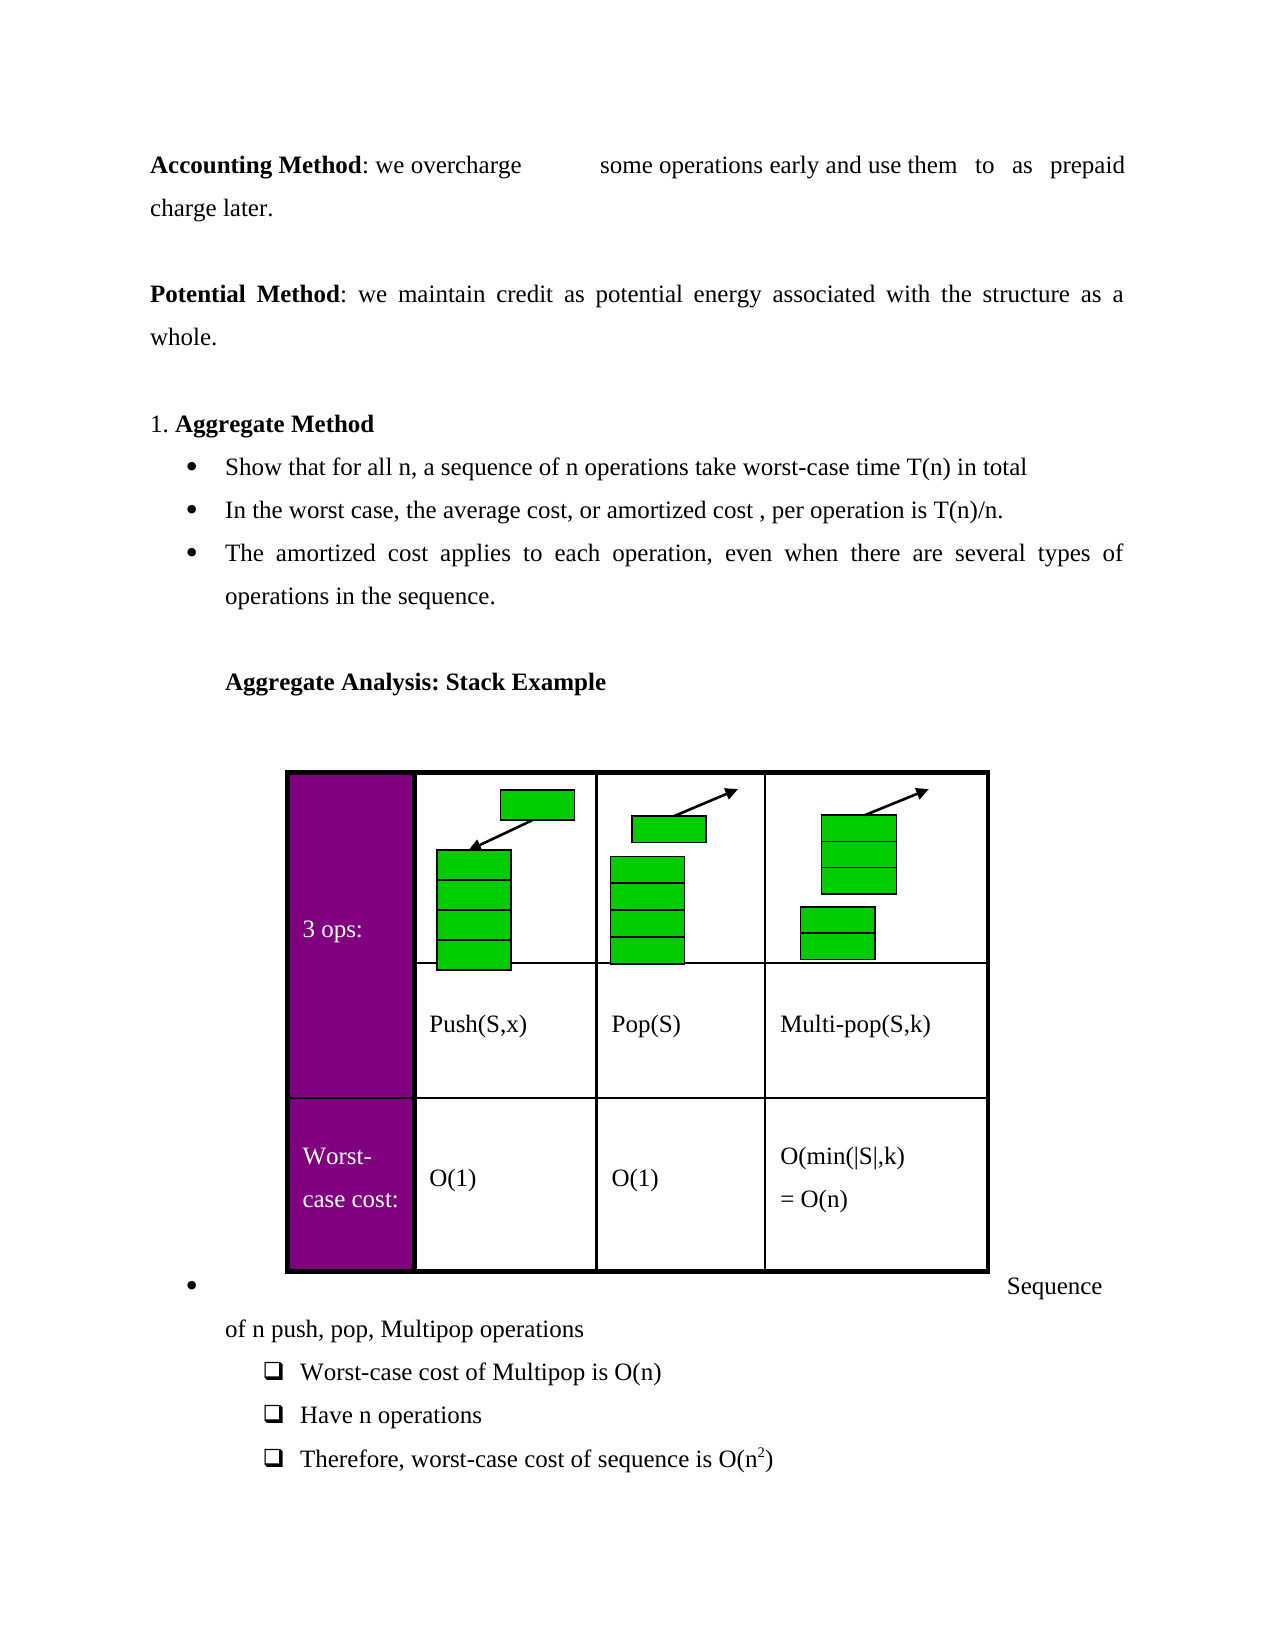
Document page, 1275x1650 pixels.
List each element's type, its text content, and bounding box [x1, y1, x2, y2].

text Aggregate Analysis: Stack Example [225, 667, 1125, 696]
table_header [417, 775, 595, 962]
table_header [598, 775, 764, 962]
table_cell O(1) [417, 1099, 595, 1269]
list Sequence of n push, pop, Multipop operations [187, 1271, 1125, 1343]
list Therefore, worst-case cost of sequence is O(n2) [262, 1444, 1125, 1472]
table_cell Pop(S) [598, 964, 764, 1097]
table_cell Worst-case cost: [290, 1099, 412, 1269]
list In the worst case, the average cost, or amortized cost , per operation is T(n)/n. [187, 495, 1125, 524]
table_cell O(1) [598, 1099, 764, 1269]
list Show that for all n, a sequence of n operations take worst-case time T(n) in total [187, 452, 1125, 481]
table_header 3 ops: [290, 775, 412, 1097]
table_cell Push(S,x) [417, 964, 595, 1097]
text Potential Method: we maintain credit as potential energy associated with the structure as a whole. [150, 279, 1125, 351]
list Have n operations [262, 1401, 1125, 1429]
list The amortized cost applies to each operation, even when there are several types of operations in the sequence. [187, 538, 1125, 610]
table_cell Multi-pop(S,k) [766, 964, 986, 1097]
table_header [766, 775, 986, 962]
table_cell O(min(|S|,k) = O(n) [766, 1099, 986, 1269]
text 1. Aggregate Method [150, 409, 1125, 437]
text Accounting Method: we overcharge some operations early and use them to as prepaid charge later. [150, 150, 1125, 222]
list Worst-case cost of Multipop is O(n) [262, 1357, 1125, 1386]
